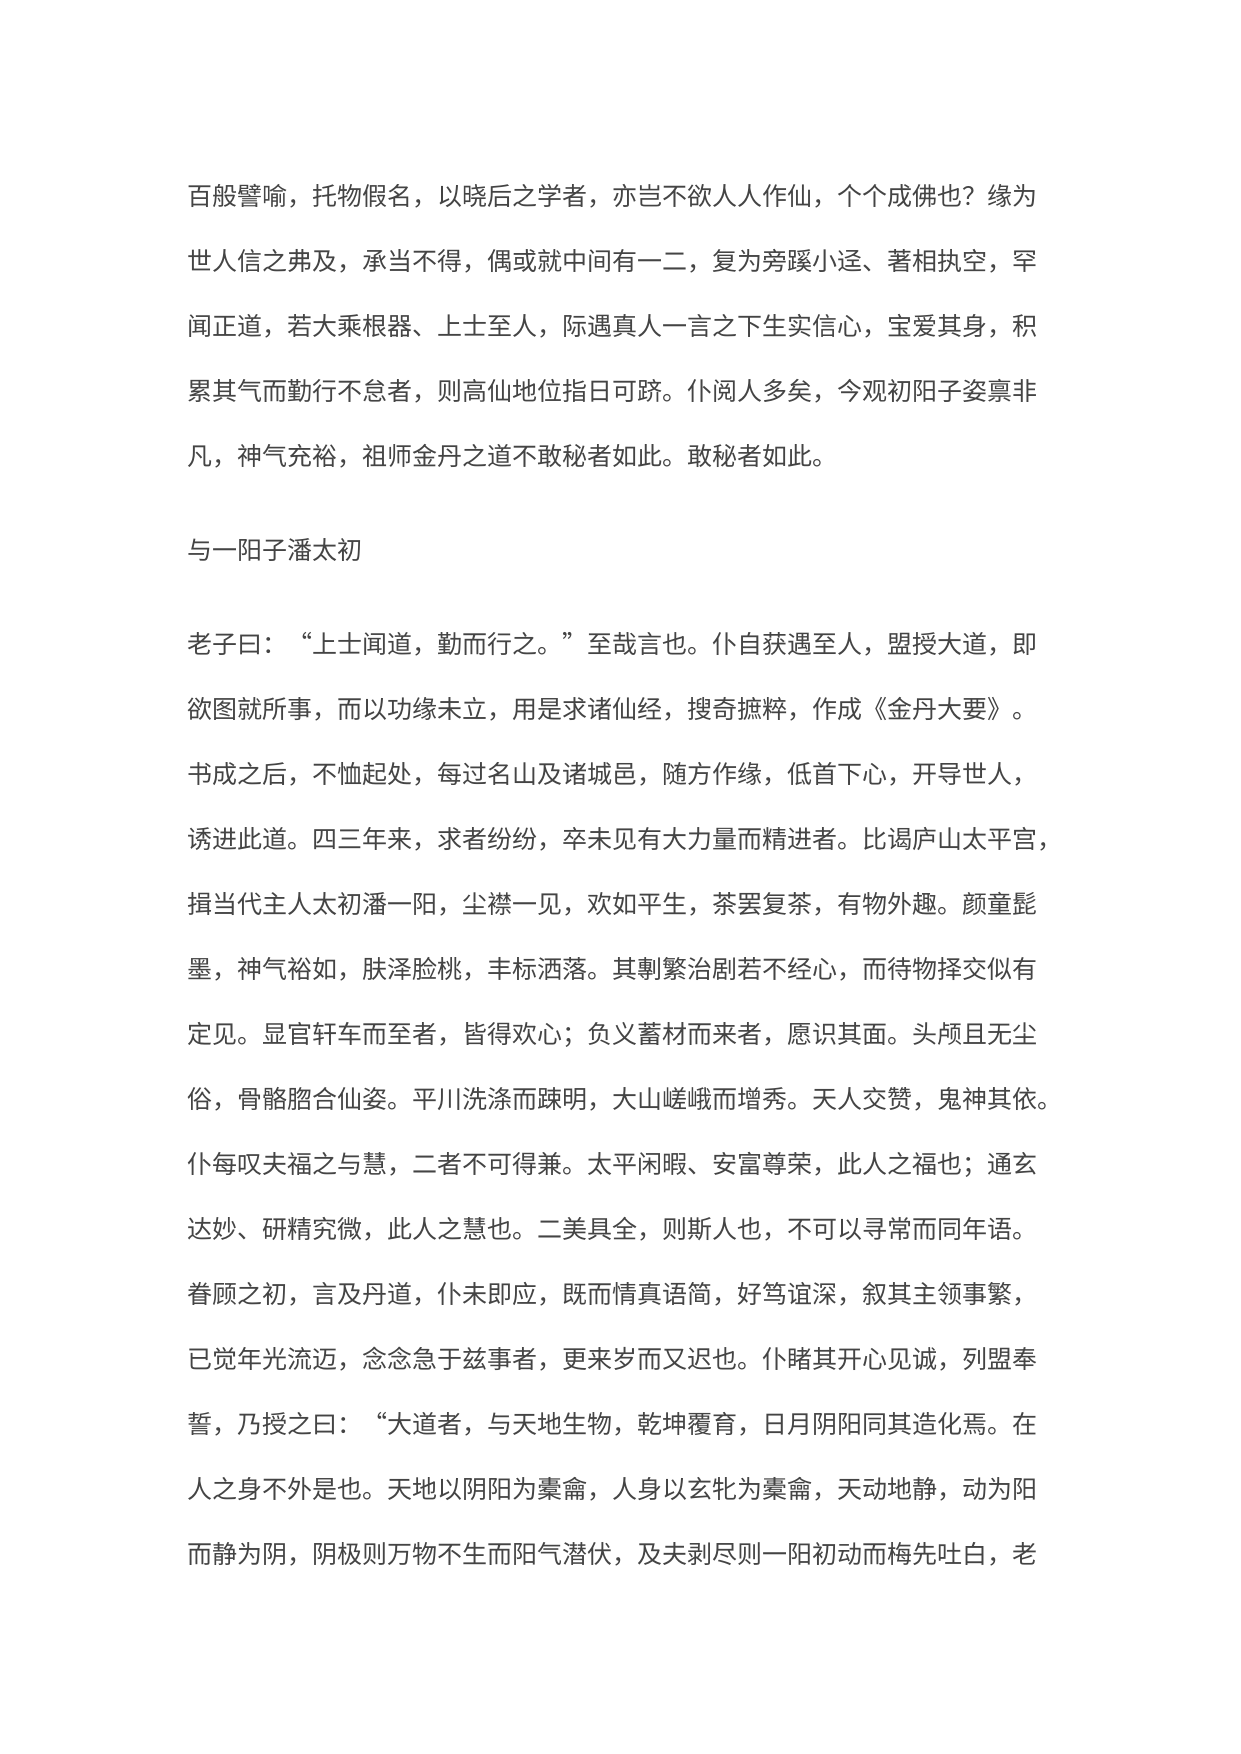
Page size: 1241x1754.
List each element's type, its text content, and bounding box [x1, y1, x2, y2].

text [187, 162, 1053, 487]
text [187, 610, 1053, 1585]
text 与一阳子潘太初 [187, 516, 1053, 581]
